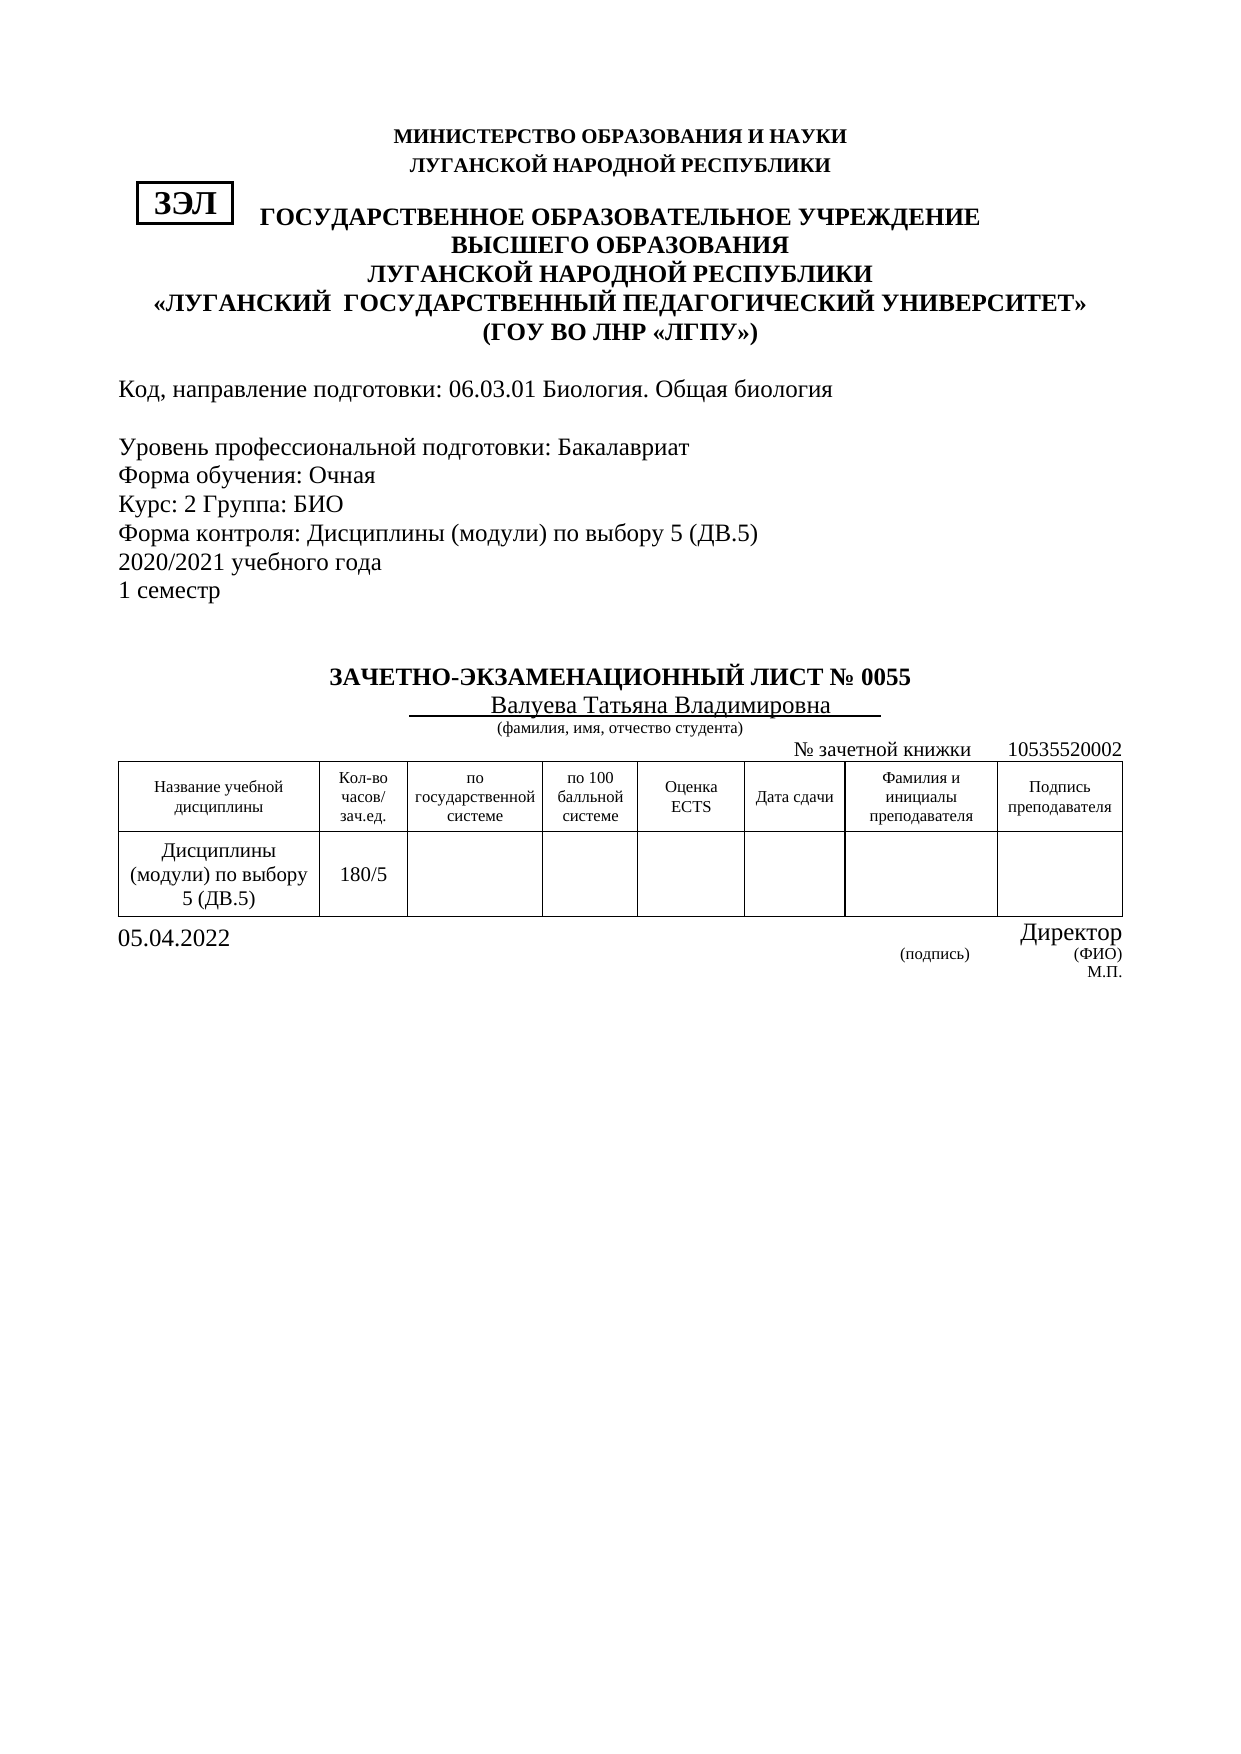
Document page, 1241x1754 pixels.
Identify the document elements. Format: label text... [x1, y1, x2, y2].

table_header Название учебной дисциплины [119, 762, 319, 831]
table_cell [408, 832, 542, 916]
table_cell [745, 832, 844, 916]
text № зачетной книжки 10535520002 [118, 737, 1122, 761]
text ВЫСШЕГО ОБРАЗОВАНИЯ [118, 230, 1122, 259]
table_header Кол-во часов/ зач.ед. [320, 762, 407, 831]
text Курс: 2 Группа: БИО [118, 489, 1122, 518]
text (ГОУ ВО ЛНР «ЛГПУ») [118, 317, 1122, 345]
text МИНИСТЕРСТВО ОБРАЗОВАНИЯ И НАУКИ [118, 118, 1122, 148]
text ЗАЧЕТНО-ЭКЗАМЕНАЦИОННЫЙ ЛИСТ № 0055 [118, 662, 1122, 690]
table_cell [543, 832, 637, 916]
table_cell 180/5 [320, 832, 407, 916]
text Валуева Татьяна Владимировна [118, 690, 1122, 719]
text 2020/2021 учебного года [118, 547, 1122, 575]
table_header по 100 балльной системе [543, 762, 637, 831]
table_cell [638, 832, 744, 916]
text ЛУГАНСКОЙ НАРОДНОЙ РЕСПУБЛИКИ [118, 148, 1122, 177]
text Форма контроля: Дисциплины (модули) по выбору 5 (ДВ.5) [118, 518, 1122, 547]
text ГОСУДАРСТВЕННОЕ ОБРАЗОВАТЕЛЬНОЕ УЧРЕЖДЕНИЕ [118, 202, 1122, 230]
table_header Дата сдачи [745, 762, 844, 831]
table_cell [846, 832, 997, 916]
text (фамилия, имя, отчество студента) [118, 719, 1122, 737]
text Уровень профессиональной подготовки: Бакалавриат [118, 432, 1122, 460]
text Код, направление подготовки: 06.03.01 Биология. Общая биология [118, 374, 1122, 403]
text Форма обучения: Очная [118, 460, 1122, 489]
table_header Подпись преподавателя [998, 762, 1122, 831]
table_header Оценка ECTS [638, 762, 744, 831]
table_cell [998, 832, 1122, 916]
text ЛУГАНСКОЙ НАРОДНОЙ РЕСПУБЛИКИ [118, 259, 1122, 288]
table_cell Дисциплины (модули) по выбору 5 (ДВ.5) [119, 832, 319, 916]
table_header Фамилия и инициалы преподавателя [846, 762, 997, 831]
table_header по государственной системе [408, 762, 542, 831]
text 1 семестр [118, 575, 1122, 604]
text «ЛУГАНСКИЙ ГОСУДАРСТВЕННЫЙ ПЕДАГОГИЧЕСКИЙ УНИВЕРСИТЕТ» [118, 288, 1122, 317]
text (подпись) (ФИО) [118, 945, 1122, 963]
text М.П. [118, 963, 1122, 981]
text Директор [118, 917, 1122, 945]
